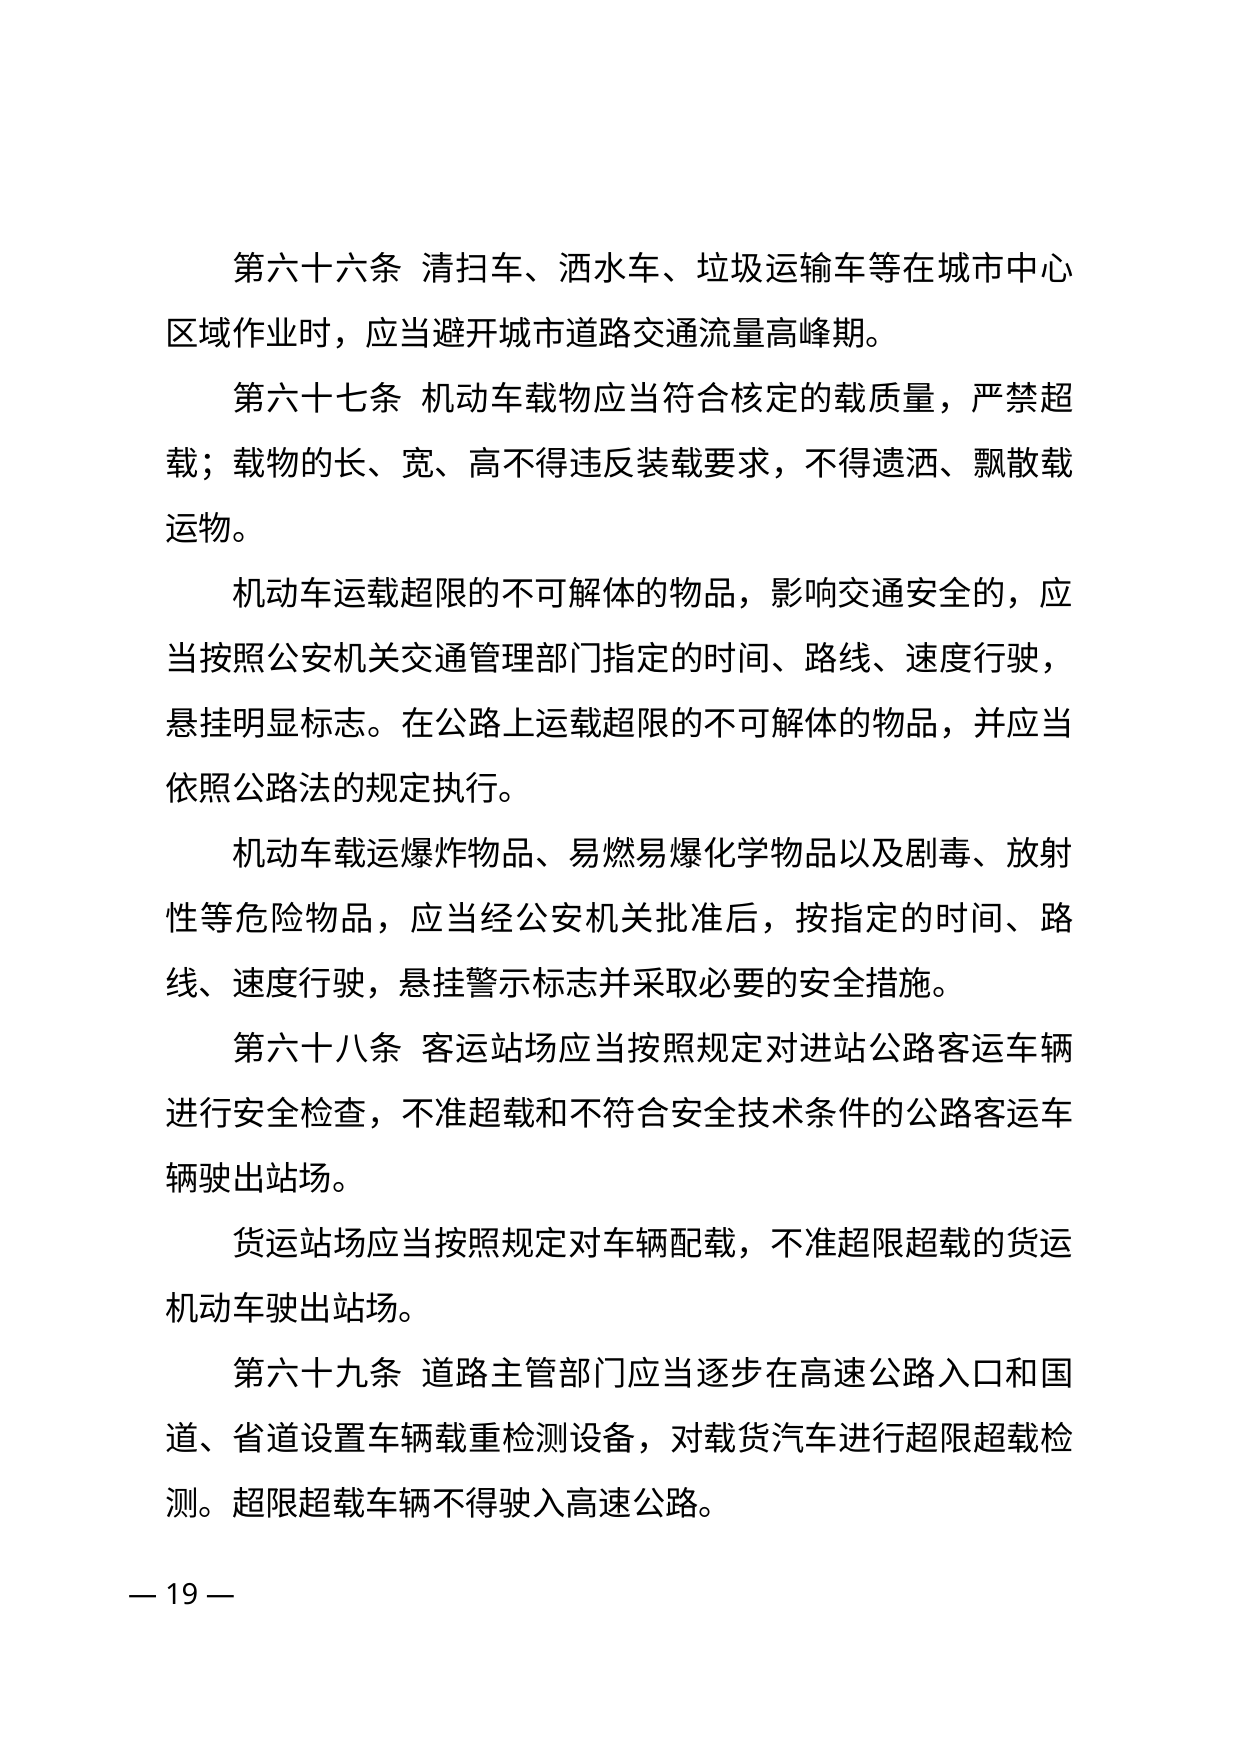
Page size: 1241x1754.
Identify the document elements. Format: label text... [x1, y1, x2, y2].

text 第六十九条 道路主管部门应当逐步在高速公路入口和国道、省道设置车辆载重检测设备，对载货汽车进行超限超载检测。超限超载车辆不得驶入高速公路。 [165, 1338, 1075, 1533]
text 第六十六条 清扫车、洒水车、垃圾运输车等在城市中心区域作业时，应当避开城市道路交通流量高峰期。 [165, 233, 1075, 363]
text 机动车载运爆炸物品、易燃易爆化学物品以及剧毒、放射性等危险物品，应当经公安机关批准后，按指定的时间、路线、速度行驶，悬挂警示标志并采取必要的安全措施。 [165, 818, 1075, 1013]
text 机动车运载超限的不可解体的物品，影响交通安全的，应当按照公安机关交通管理部门指定的时间、路线、速度行驶，悬挂明显标志。在公路上运载超限的不可解体的物品，并应当依照公路法的规定执行。 [165, 558, 1075, 818]
text 第六十八条 客运站场应当按照规定对进站公路客运车辆进行安全检查，不准超载和不符合安全技术条件的公路客运车辆驶出站场。 [165, 1013, 1075, 1208]
text 货运站场应当按照规定对车辆配载，不准超限超载的货运机动车驶出站场。 [165, 1208, 1075, 1338]
text 第六十七条 机动车载物应当符合核定的载质量，严禁超载；载物的长、宽、高不得违反装载要求，不得遗洒、飘散载运物。 [165, 363, 1075, 558]
